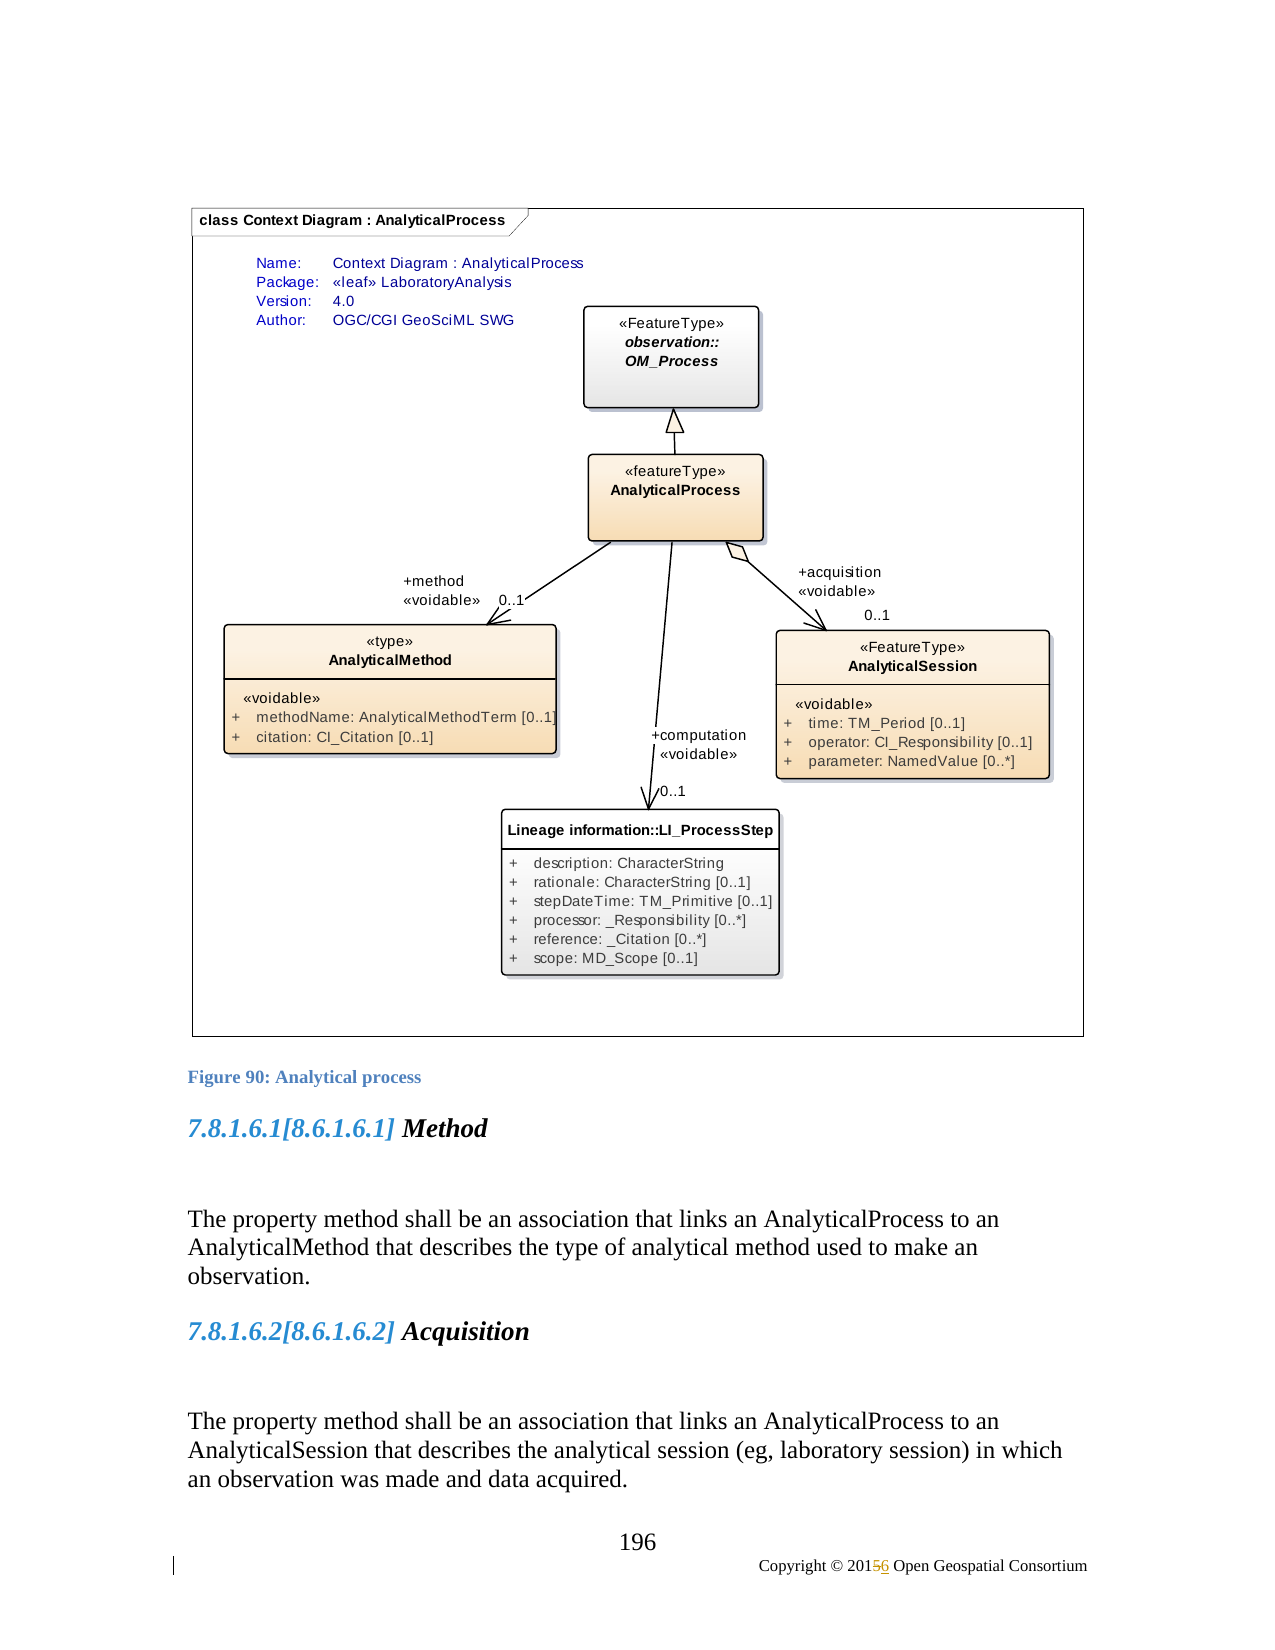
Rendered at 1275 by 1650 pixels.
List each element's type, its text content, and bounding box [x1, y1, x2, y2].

subtitle Acquisition [187, 1315, 1087, 1346]
text The property method shall be an association that links an AnalyticalProcess to an AnalyticalMethod that describes the type of analytical method used to make an observation. [187, 1204, 1087, 1290]
subtitle Method [187, 1113, 1087, 1144]
text The property method shall be an association that links an AnalyticalProcess to an AnalyticalSession that describes the analytical session (eg, laboratory session) in which an observation was made and data acquired. [187, 1406, 1087, 1492]
